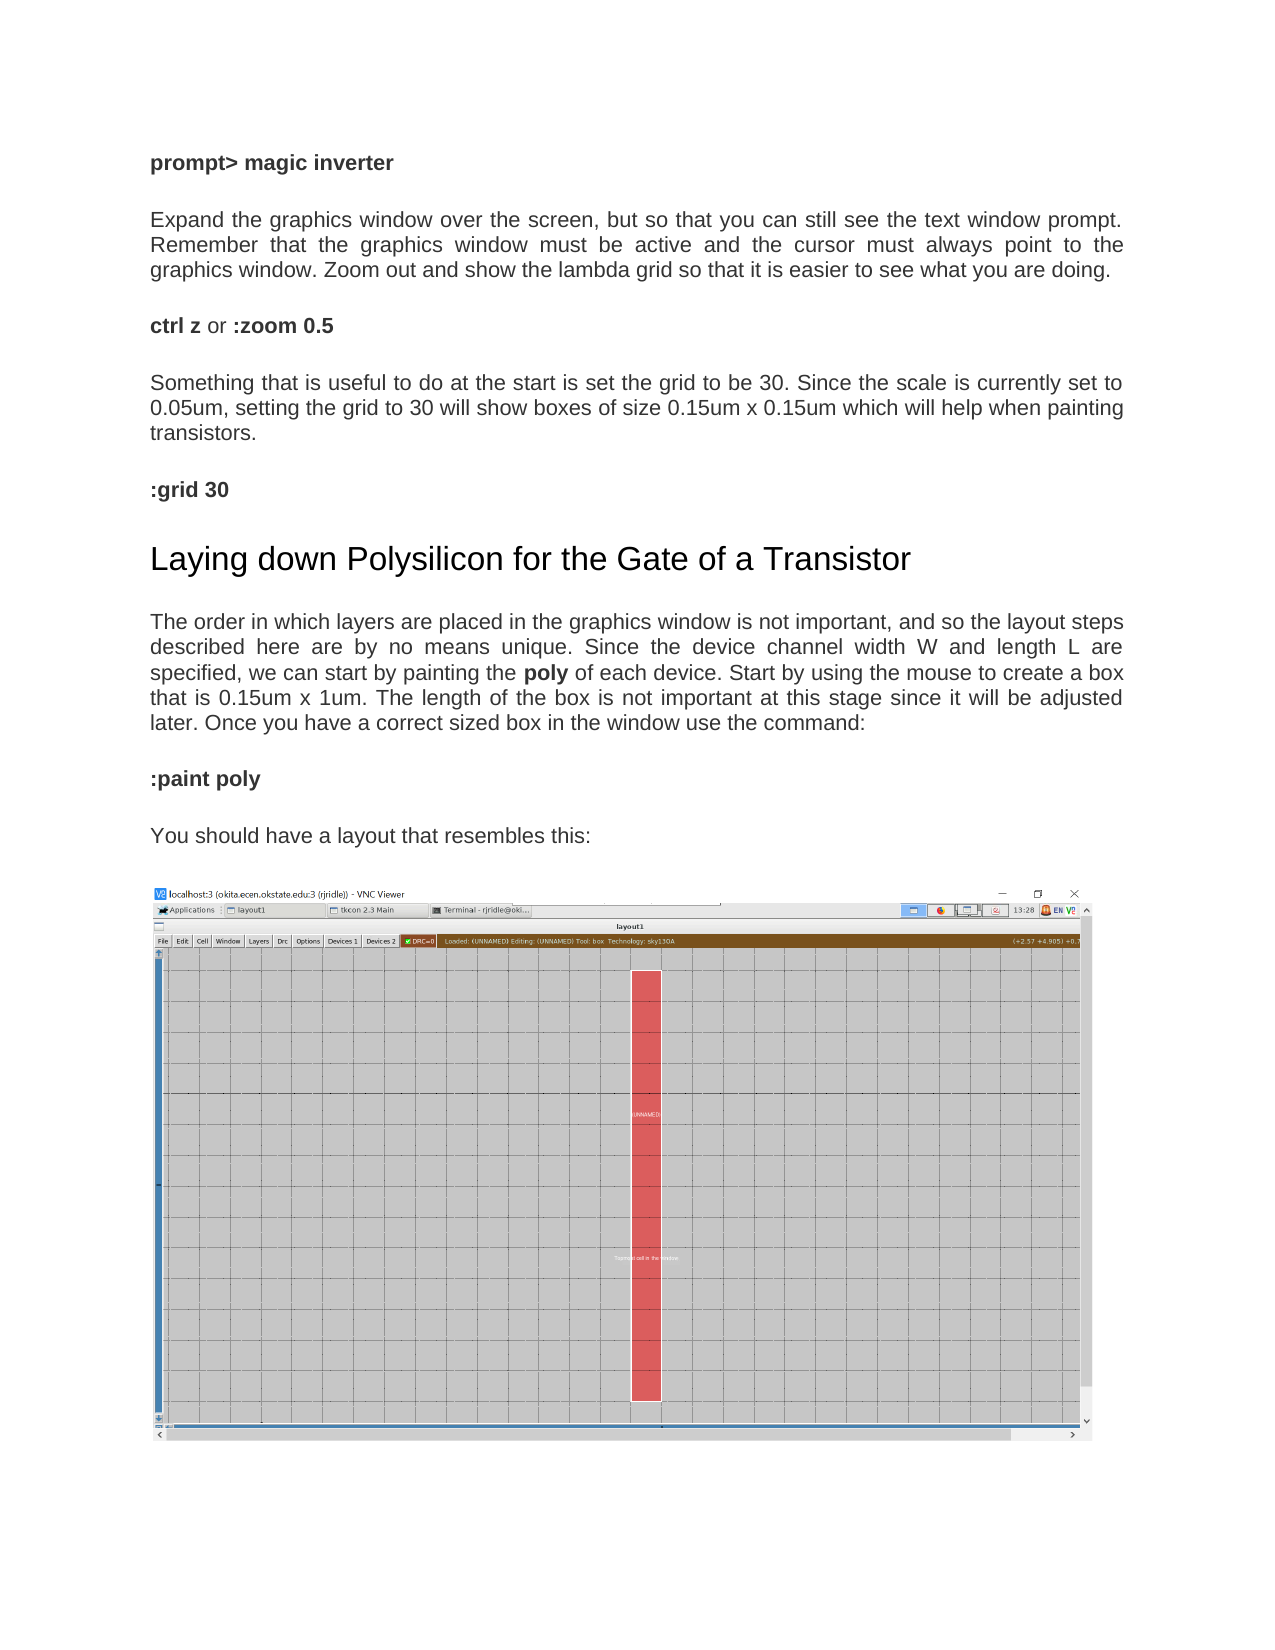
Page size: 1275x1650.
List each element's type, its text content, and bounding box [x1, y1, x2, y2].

text Something that is useful to do at the start is set the grid to be 30. Since the scale is currently set to 0.05um, setting the grid to 30 will show boxes of size 0.15um x 0.15um which will help when painting transistors. [150, 370, 1125, 445]
text prompt> magic inverter [150, 150, 1125, 175]
picture [153, 886, 1093, 1441]
text :grid 30 [150, 477, 1125, 502]
text You should have a layout that resembles this: [150, 823, 1125, 848]
subtitle Laying down Polysilicon for the Gate of a Transistor [150, 539, 1125, 578]
text ctrl z or :zoom 0.5 [150, 313, 1125, 338]
text Expand the graphics window over the screen, but so that you can still see the text window prompt. Remember that the graphics window must be active and the cursor must always point to the graphics window. Zoom out and show the lambda grid so that it is easier to see what you are doing. [150, 206, 1125, 282]
text :paint poly [150, 766, 1125, 792]
text The order in which layers are placed in the graphics window is not important, and so the layout steps described here are by no means unique. Since the device channel width W and length L are specified, we can start by painting the poly of each device. Start by using the mouse to create a box that is 0.15um x 1um. The length of the box is not important at this stage since it will be adjusted later. Once you have a correct sized box in the window use the command: [150, 609, 1125, 735]
